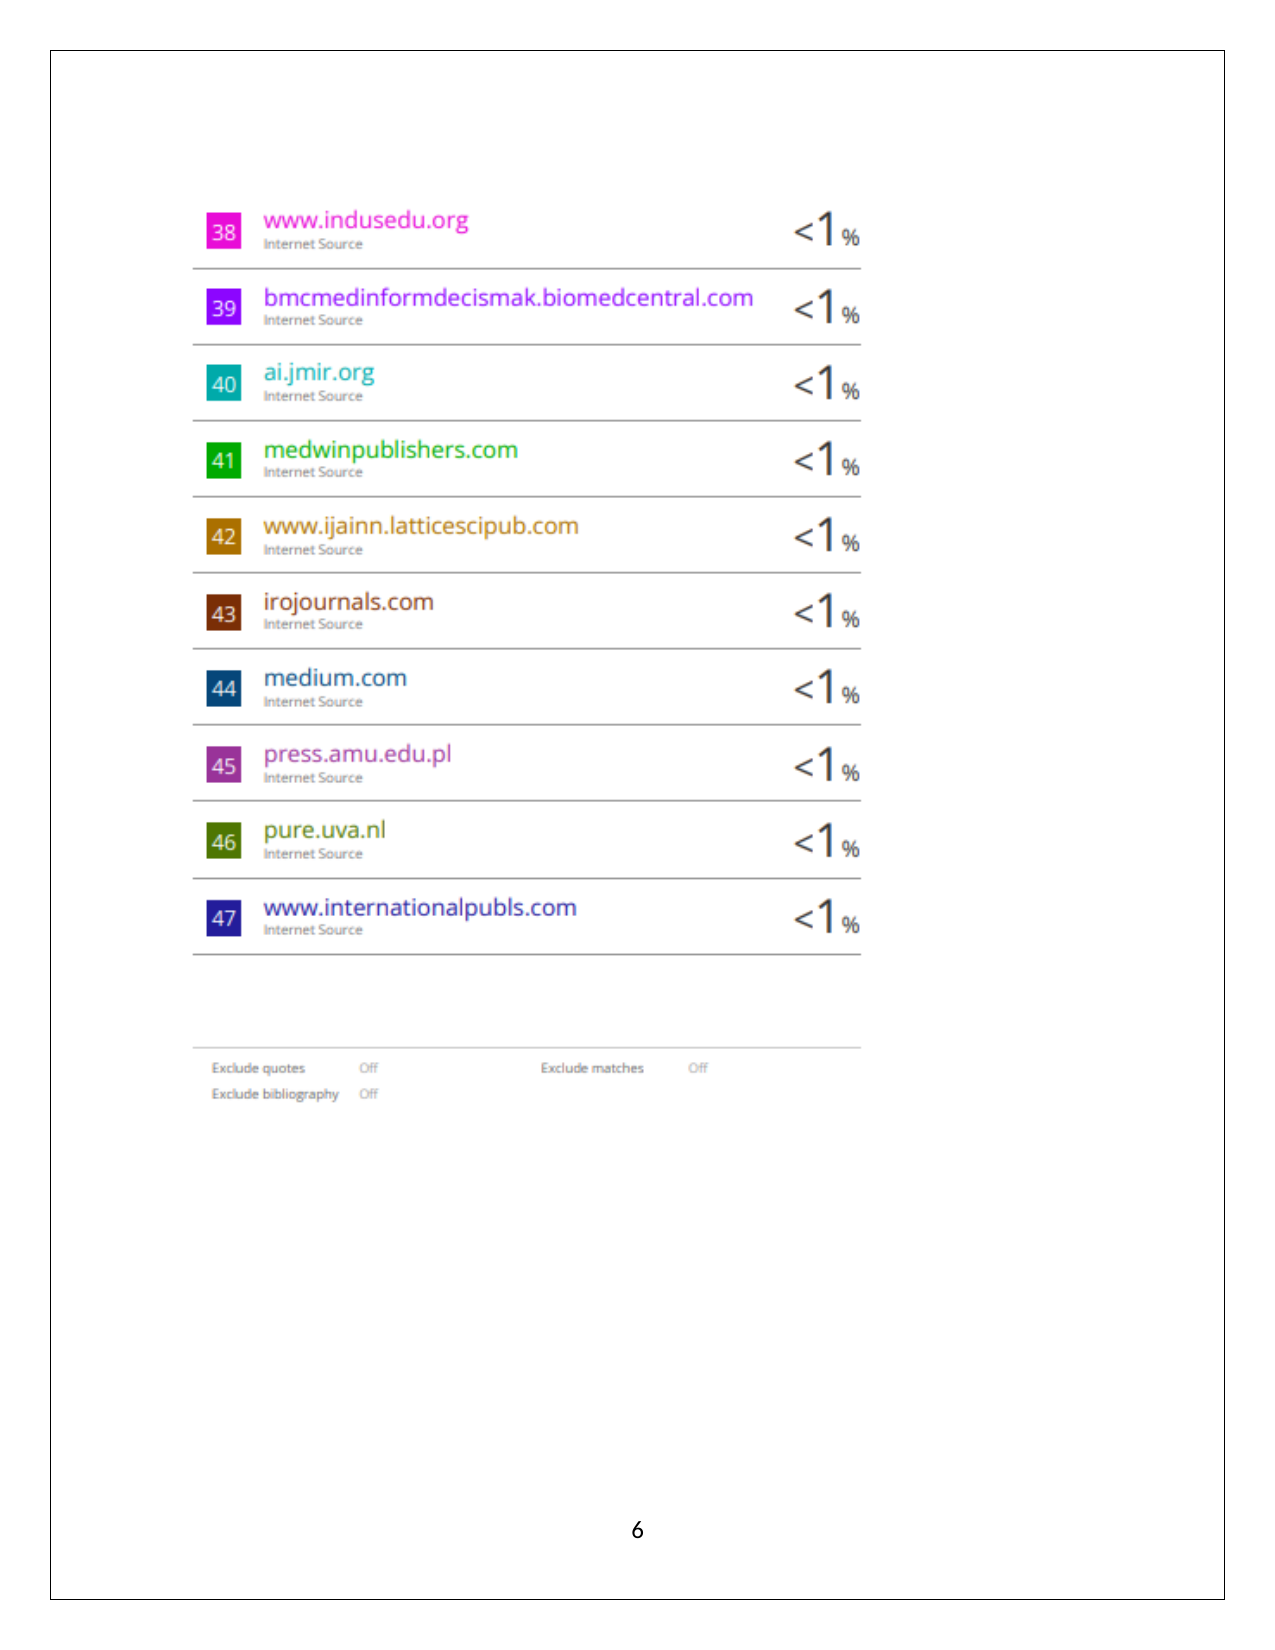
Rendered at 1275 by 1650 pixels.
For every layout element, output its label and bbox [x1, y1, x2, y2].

picture [150, 150, 1129, 1429]
